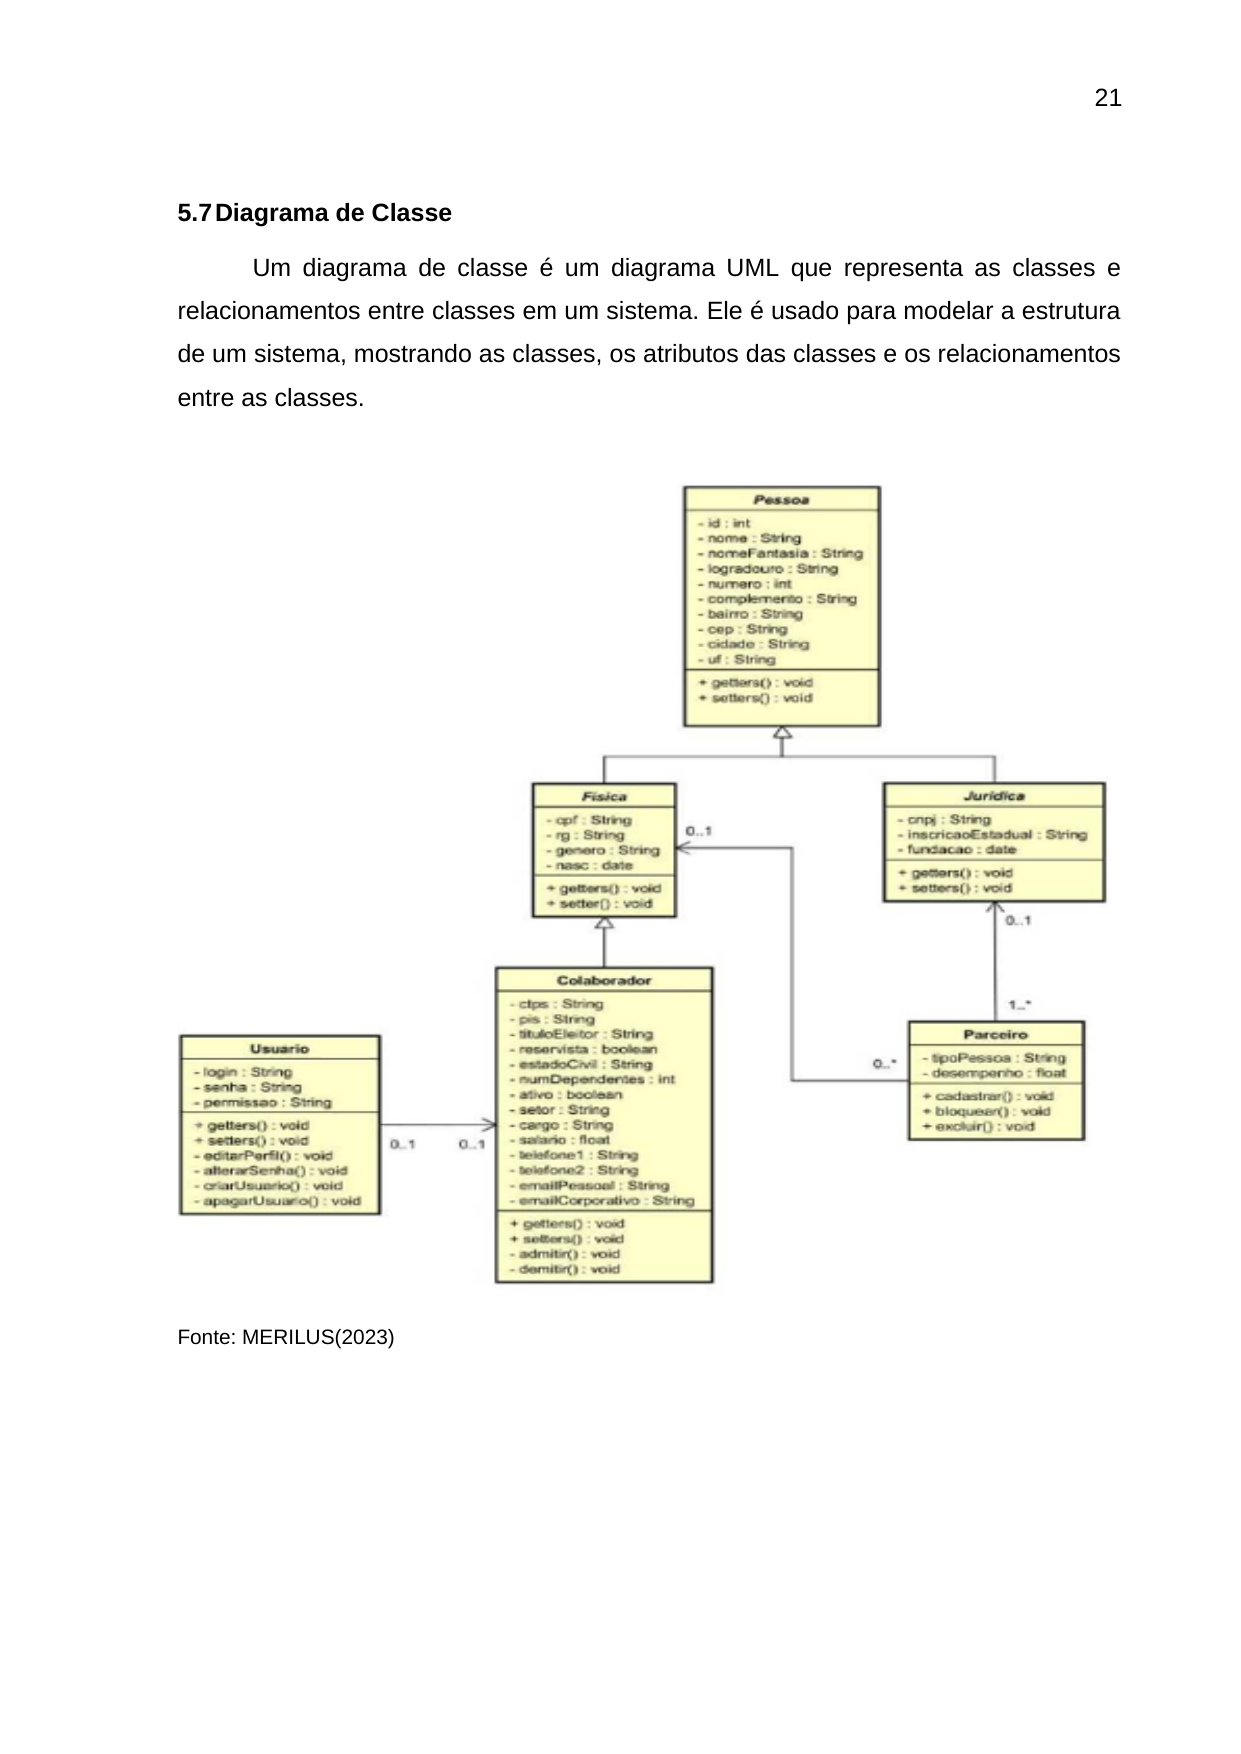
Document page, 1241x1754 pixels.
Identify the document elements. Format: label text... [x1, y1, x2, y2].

picture [177, 483, 1113, 1296]
text Fonte: MERILUS(2023) [177, 1324, 1122, 1348]
text Um diagrama de classe é um diagrama UML que representa as classes e relacionamentos entre classes em um sistema. Ele é usado para modelar a estrutura de um sistema, mostrando as classes, os atributos das classes e os relacionamentos entre as classes. [177, 253, 1122, 411]
subtitle Diagrama de Classe [177, 198, 1122, 226]
